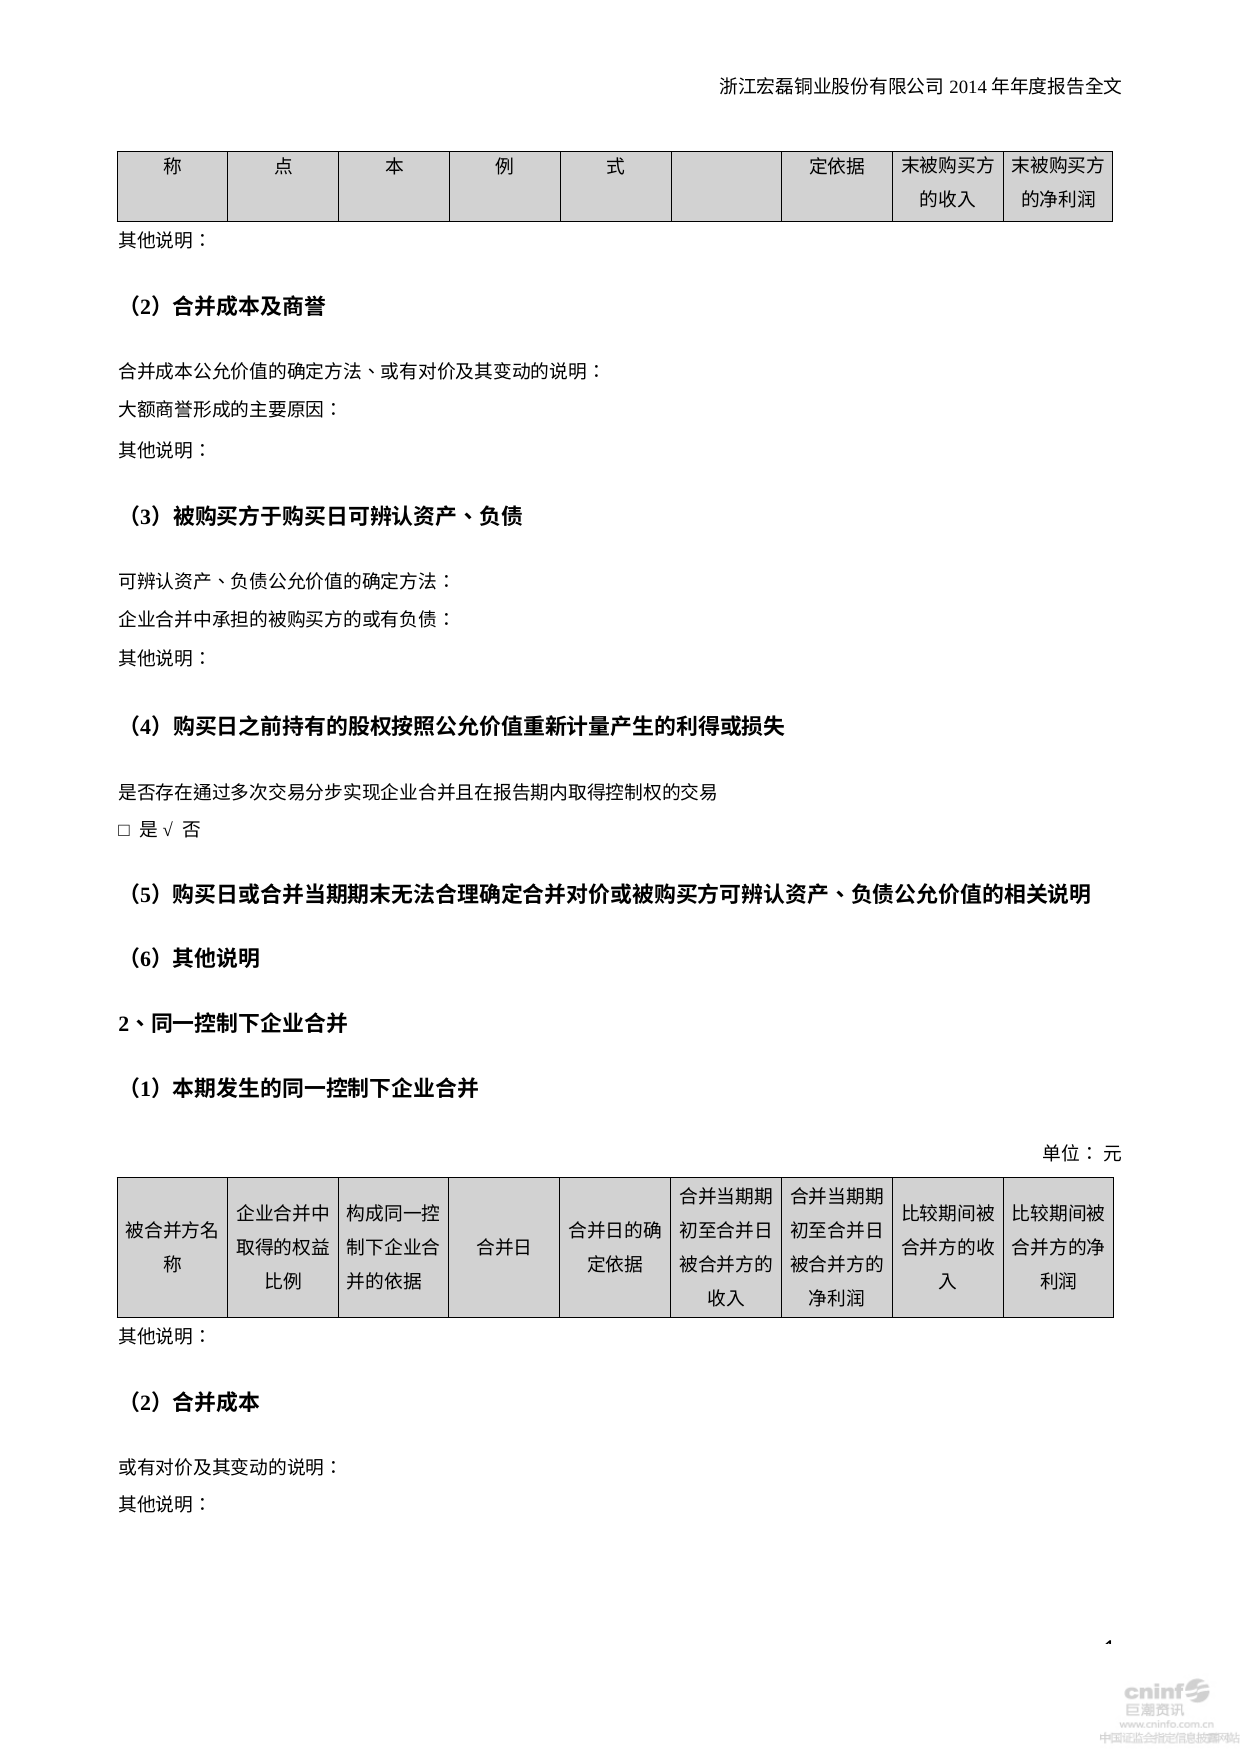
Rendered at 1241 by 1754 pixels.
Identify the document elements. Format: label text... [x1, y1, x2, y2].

text □ 是 √ 否 [118, 817, 1240, 842]
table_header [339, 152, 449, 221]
subtitle （2）合并成本 [118, 1386, 1240, 1416]
picture [1099, 1673, 1241, 1754]
subtitle （4）购买日之前持有的股权按照公允价值重新计量产生的利得或损失 [118, 711, 1240, 741]
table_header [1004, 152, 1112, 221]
text 可辨认资产、负债公允价值的确定方法： 企业合并中承担的被购买方的或有负债： 其他说明： [118, 568, 456, 671]
text 单位： 元 [102, 1140, 1122, 1166]
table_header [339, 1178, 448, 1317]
subtitle （3）被购买方于购买日可辨认资产、负债 [118, 501, 1240, 531]
text 或有对价及其变动的说明： 其他说明： [118, 1454, 345, 1517]
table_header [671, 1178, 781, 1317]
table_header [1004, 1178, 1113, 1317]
subtitle 2、同一控制下企业合并 [118, 1008, 1240, 1038]
text 其他说明： [118, 437, 1240, 463]
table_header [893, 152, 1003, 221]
subtitle （1）本期发生的同一控制下企业合并 [118, 1073, 1240, 1103]
text 其他说明： [118, 227, 1240, 253]
text 其他说明： [118, 1323, 1240, 1348]
text 是否存在通过多次交易分步实现企业合并且在报告期内取得控制权的交易 [118, 779, 1240, 804]
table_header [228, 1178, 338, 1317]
subtitle （5）购买日或合并当期期末无法合理确定合并对价或被购买方可辨认资产、负债公允价值的相关说明 [118, 879, 1240, 908]
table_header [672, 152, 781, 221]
subtitle （6）其他说明 [118, 943, 1240, 973]
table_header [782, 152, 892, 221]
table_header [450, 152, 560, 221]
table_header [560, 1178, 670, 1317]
text 合并成本公允价值的确定方法、或有对价及其变动的说明： 大额商誉形成的主要原因： [118, 358, 608, 422]
subtitle （2）合并成本及商誉 [118, 291, 1240, 321]
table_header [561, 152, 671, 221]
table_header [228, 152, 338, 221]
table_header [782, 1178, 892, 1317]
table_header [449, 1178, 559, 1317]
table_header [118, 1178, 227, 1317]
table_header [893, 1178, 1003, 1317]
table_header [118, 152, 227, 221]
